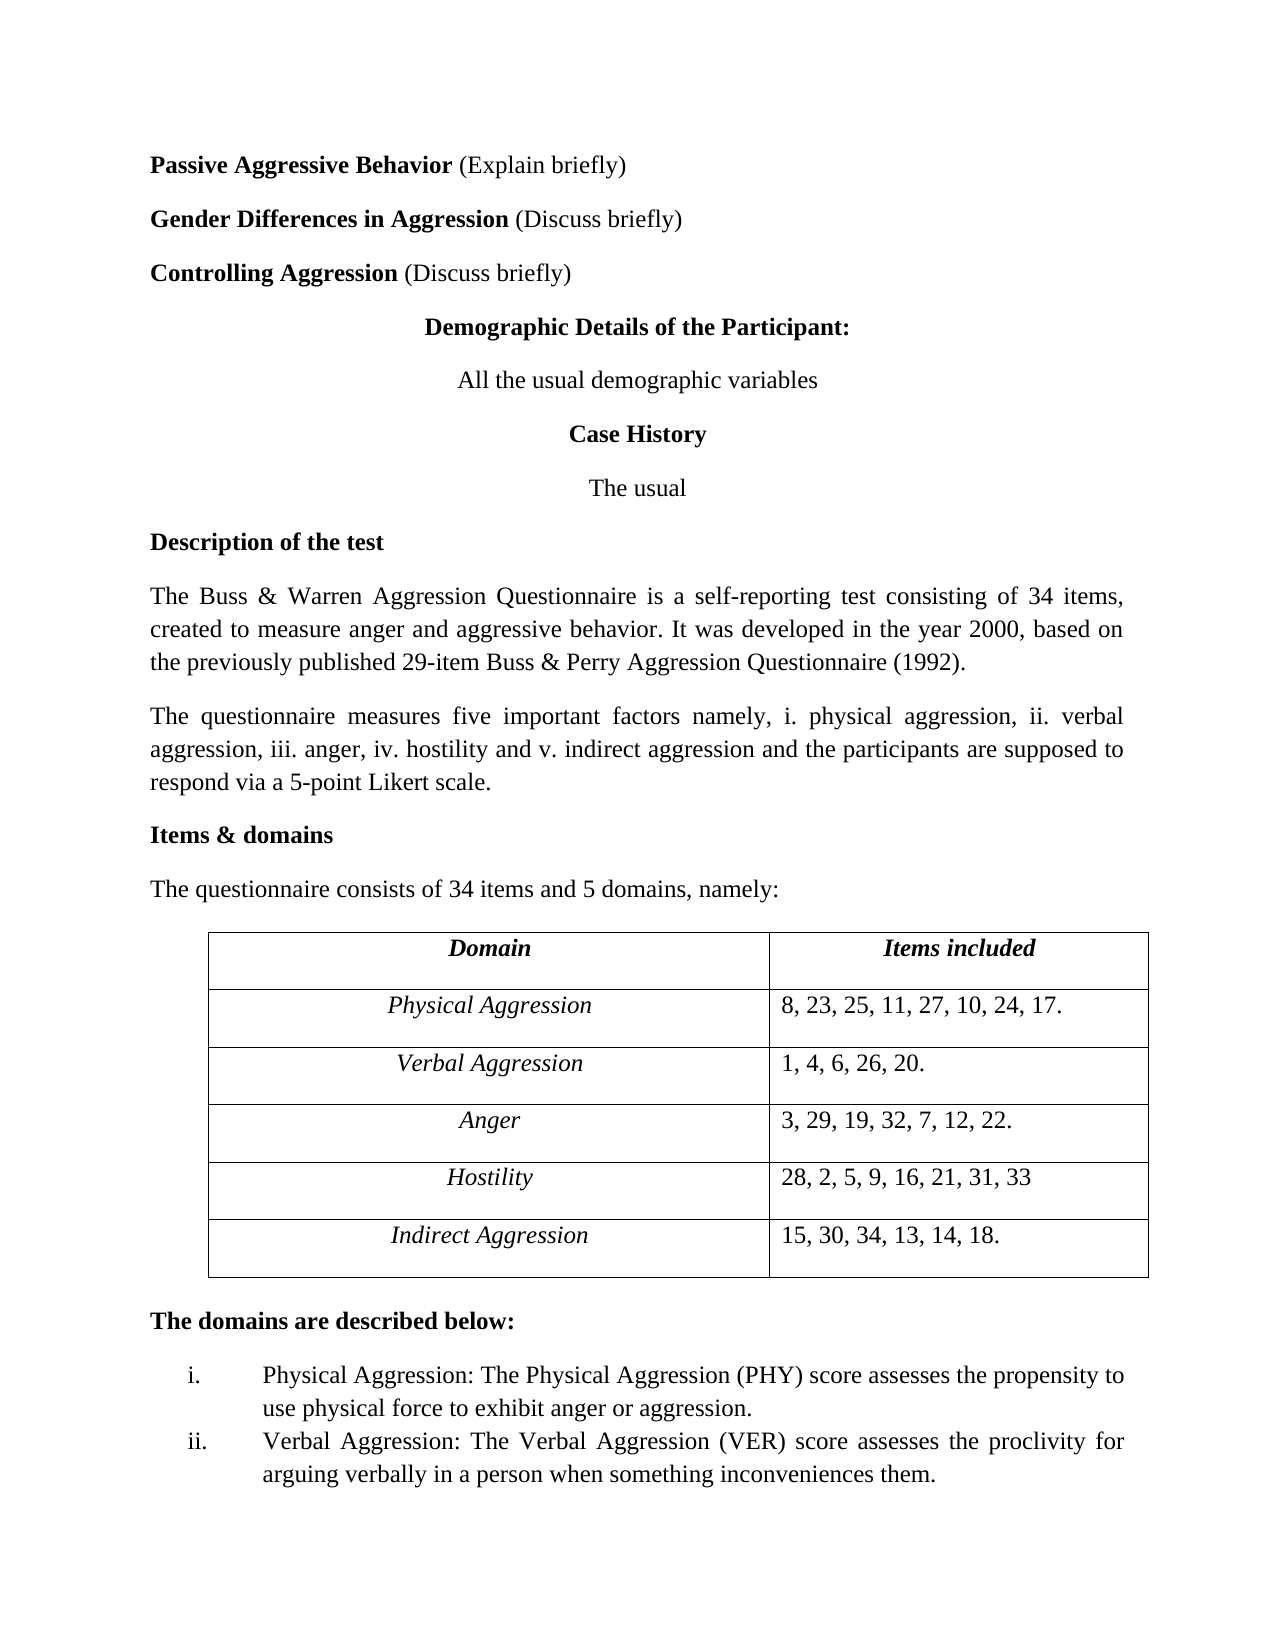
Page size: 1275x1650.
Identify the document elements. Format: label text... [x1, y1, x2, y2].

list Verbal Aggression: The Verbal Aggression (VER) score assesses the proclivity for arguing verbally in a person when something inconveniences them. [187, 1426, 1125, 1488]
text The questionnaire measures five important factors namely, i. physical aggression, ii. verbal aggression, iii. anger, iv. hostility and v. indirect aggression and the participants are supposed to respond via a 5-point Likert scale. [150, 701, 1125, 796]
list Physical Aggression: The Physical Aggression (PHY) score assesses the propensity to use physical force to exhibit anger or aggression. [187, 1360, 1125, 1422]
table_header Items included [770, 933, 1148, 989]
table_header Domain [209, 933, 769, 989]
table_cell 1, 4, 6, 26, 20. [770, 1048, 1148, 1104]
text Passive Aggressive Behavior (Explain briefly) [150, 150, 1125, 179]
text All the usual demographic variables [150, 365, 1125, 394]
text Gender Differences in Aggression (Discuss briefly) [150, 204, 1125, 233]
table_cell Indirect Aggression [209, 1220, 769, 1277]
text Case History [150, 419, 1125, 448]
text Description of the test [150, 527, 1125, 556]
table_cell 28, 2, 5, 9, 16, 21, 31, 33 [770, 1163, 1148, 1219]
table_cell 8, 23, 25, 11, 27, 10, 24, 17. [770, 990, 1148, 1047]
table_cell Anger [209, 1105, 769, 1162]
text Items & domains [150, 821, 1125, 849]
text The domains are described below: [150, 1306, 1125, 1335]
text The questionnaire consists of 34 items and 5 domains, namely: [150, 874, 1125, 903]
text The usual [150, 473, 1125, 502]
table_cell Verbal Aggression [209, 1048, 769, 1104]
table_cell 15, 30, 34, 13, 14, 18. [770, 1220, 1148, 1277]
text The Buss & Warren Aggression Questionnaire is a self-reporting test consisting of 34 items, created to measure anger and aggressive behavior. It was developed in the year 2000, based on the previously published 29-item Buss & Perry Aggression Questionnaire (1992). [150, 581, 1125, 676]
text Controlling Aggression (Discuss briefly) [150, 258, 1125, 286]
text Demographic Details of the Participant: [150, 312, 1125, 340]
table_cell 3, 29, 19, 32, 7, 12, 22. [770, 1105, 1148, 1162]
table_cell Hostility [209, 1163, 769, 1219]
table_cell Physical Aggression [209, 990, 769, 1047]
